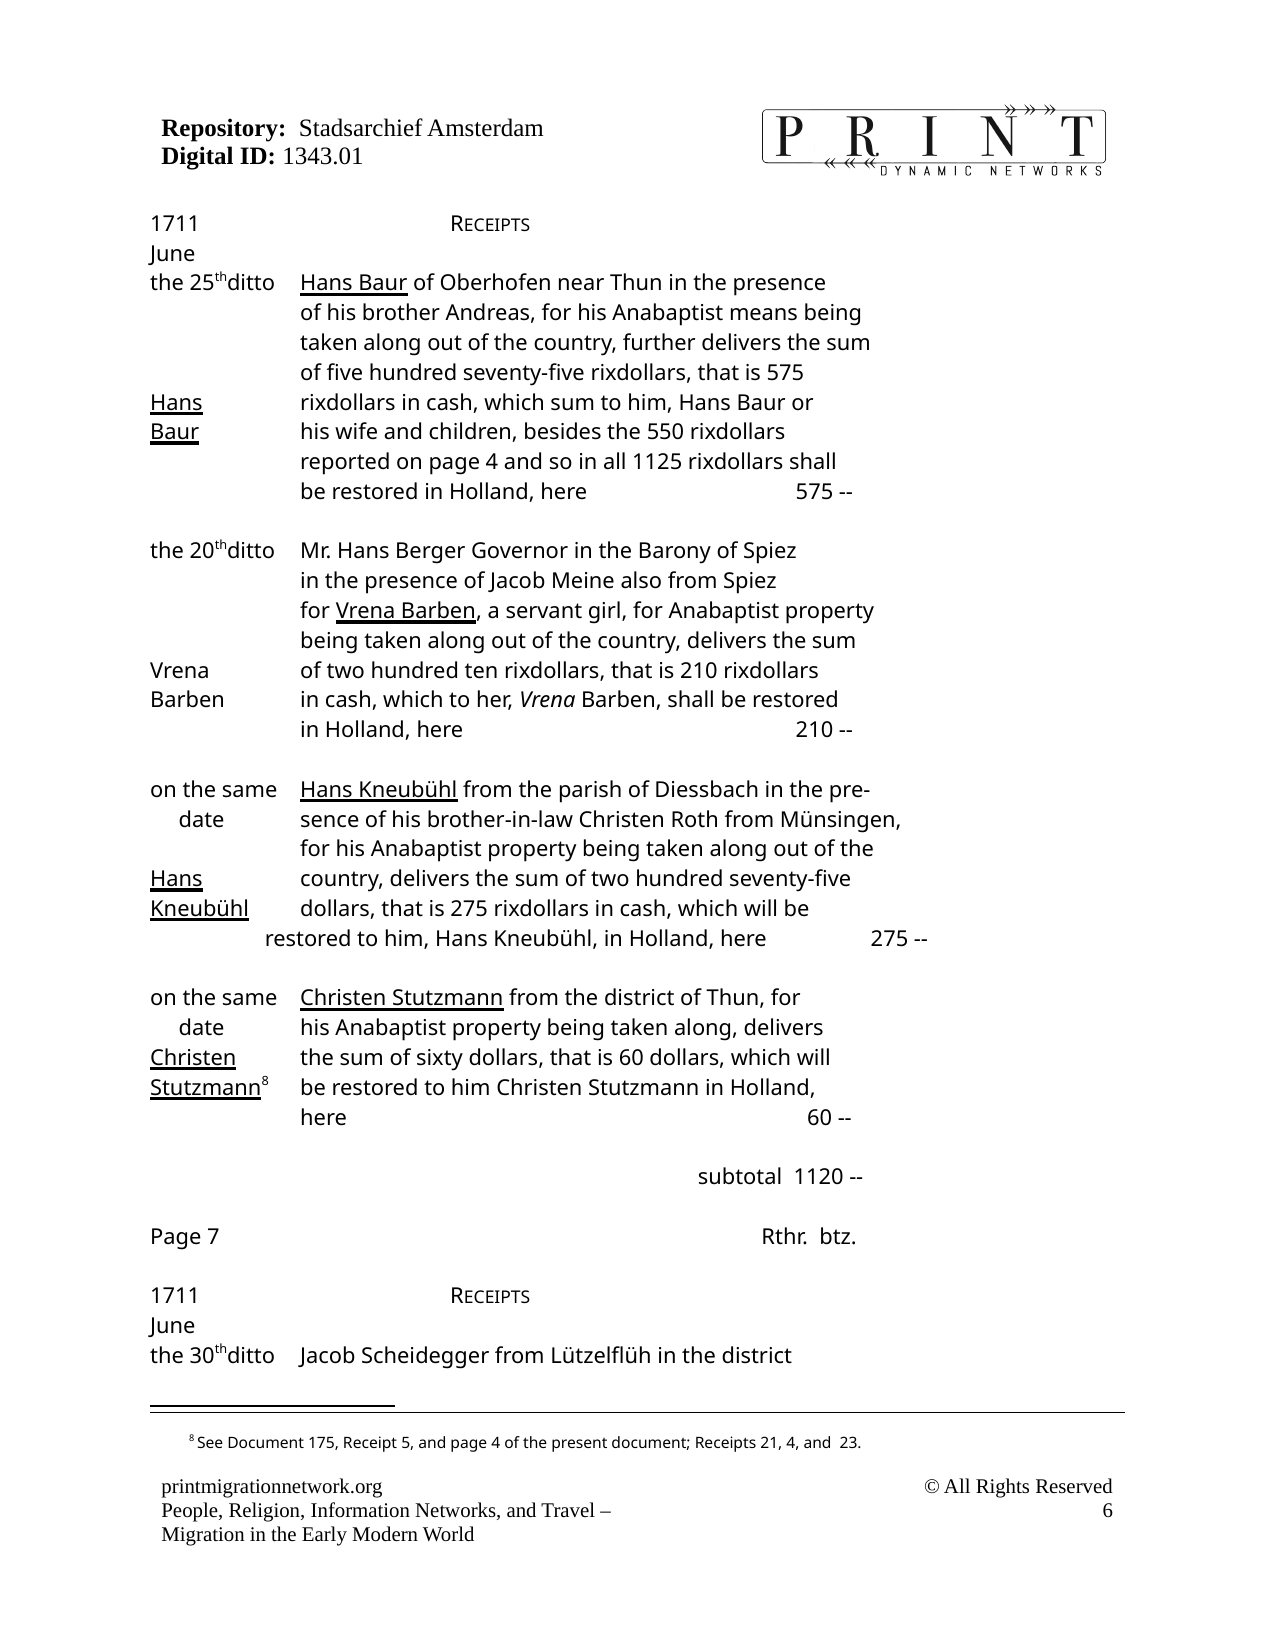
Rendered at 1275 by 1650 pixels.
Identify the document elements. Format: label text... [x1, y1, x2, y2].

text date his Anabaptist property being taken along, delivers [150, 1012, 1125, 1042]
text the 20thditto Mr. Hans Berger Governor in the Barony of Spiez [150, 536, 1125, 565]
text Kneubühl dollars, that is 275 rixdollars in cash, which will be [150, 893, 1125, 923]
text Vrena of two hundred ten rixdollars, that is 210 rixdollars [150, 655, 1125, 684]
text here 60 -- [150, 1102, 1125, 1131]
text be restored in Holland, here 575 -- [150, 476, 1125, 506]
text Christen the sum of sixty dollars, that is 60 dollars, which will [150, 1042, 1125, 1072]
text subtotal 1120 -- [150, 1161, 1125, 1191]
text Page 7 Rthr. btz. [150, 1221, 1125, 1251]
text Barben in cash, which to her, Vrena Barben, shall be restored [150, 684, 1125, 714]
text reported on page 4 and so in all 1125 rixdollars shall [150, 446, 1125, 476]
text June [150, 1310, 1125, 1340]
text for Vrena Barben, a servant girl, for Anabaptist property [150, 595, 1125, 625]
text restored to him, Hans Kneubühl, in Holland, here 275 -- [150, 923, 1125, 953]
text Hans country, delivers the sum of two hundred seventy-five [150, 863, 1125, 893]
text for his Anabaptist property being taken along out of the [150, 833, 1125, 863]
text Baur his wife and children, besides the 550 rixdollars [150, 416, 1125, 446]
text the 25thditto Hans Baur of Oberhofen near Thun in the presence [150, 267, 1125, 297]
text in Holland, here 210 -- [150, 714, 1125, 744]
text June [150, 238, 1125, 267]
text the 30thditto Jacob Scheidegger from Lützelflüh in the district [150, 1340, 1125, 1370]
text taken along out of the country, further delivers the sum [150, 327, 1125, 357]
text of his brother Andreas, for his Anabaptist means being [150, 297, 1125, 327]
picture [755, 103, 1113, 179]
text on the same Hans Kneubühl from the parish of Diessbach in the pre- [150, 774, 1125, 804]
text of five hundred seventy-five rixdollars, that is 575 [150, 357, 1125, 387]
text 1711 Receipts [150, 208, 1125, 238]
text on the same Christen Stutzmann from the district of Thun, for [150, 982, 1125, 1012]
text Hans rixdollars in cash, which sum to him, Hans Baur or [150, 387, 1125, 416]
text Stutzmann be restored to him Christen Stutzmann in Holland, [150, 1072, 1125, 1102]
text in the presence of Jacob Meine also from Spiez [150, 565, 1125, 595]
text date sence of his brother-in-law Christen Roth from Münsingen, [150, 804, 1125, 833]
text 1711 Receipts [150, 1280, 1125, 1310]
text being taken along out of the country, delivers the sum [150, 625, 1125, 655]
